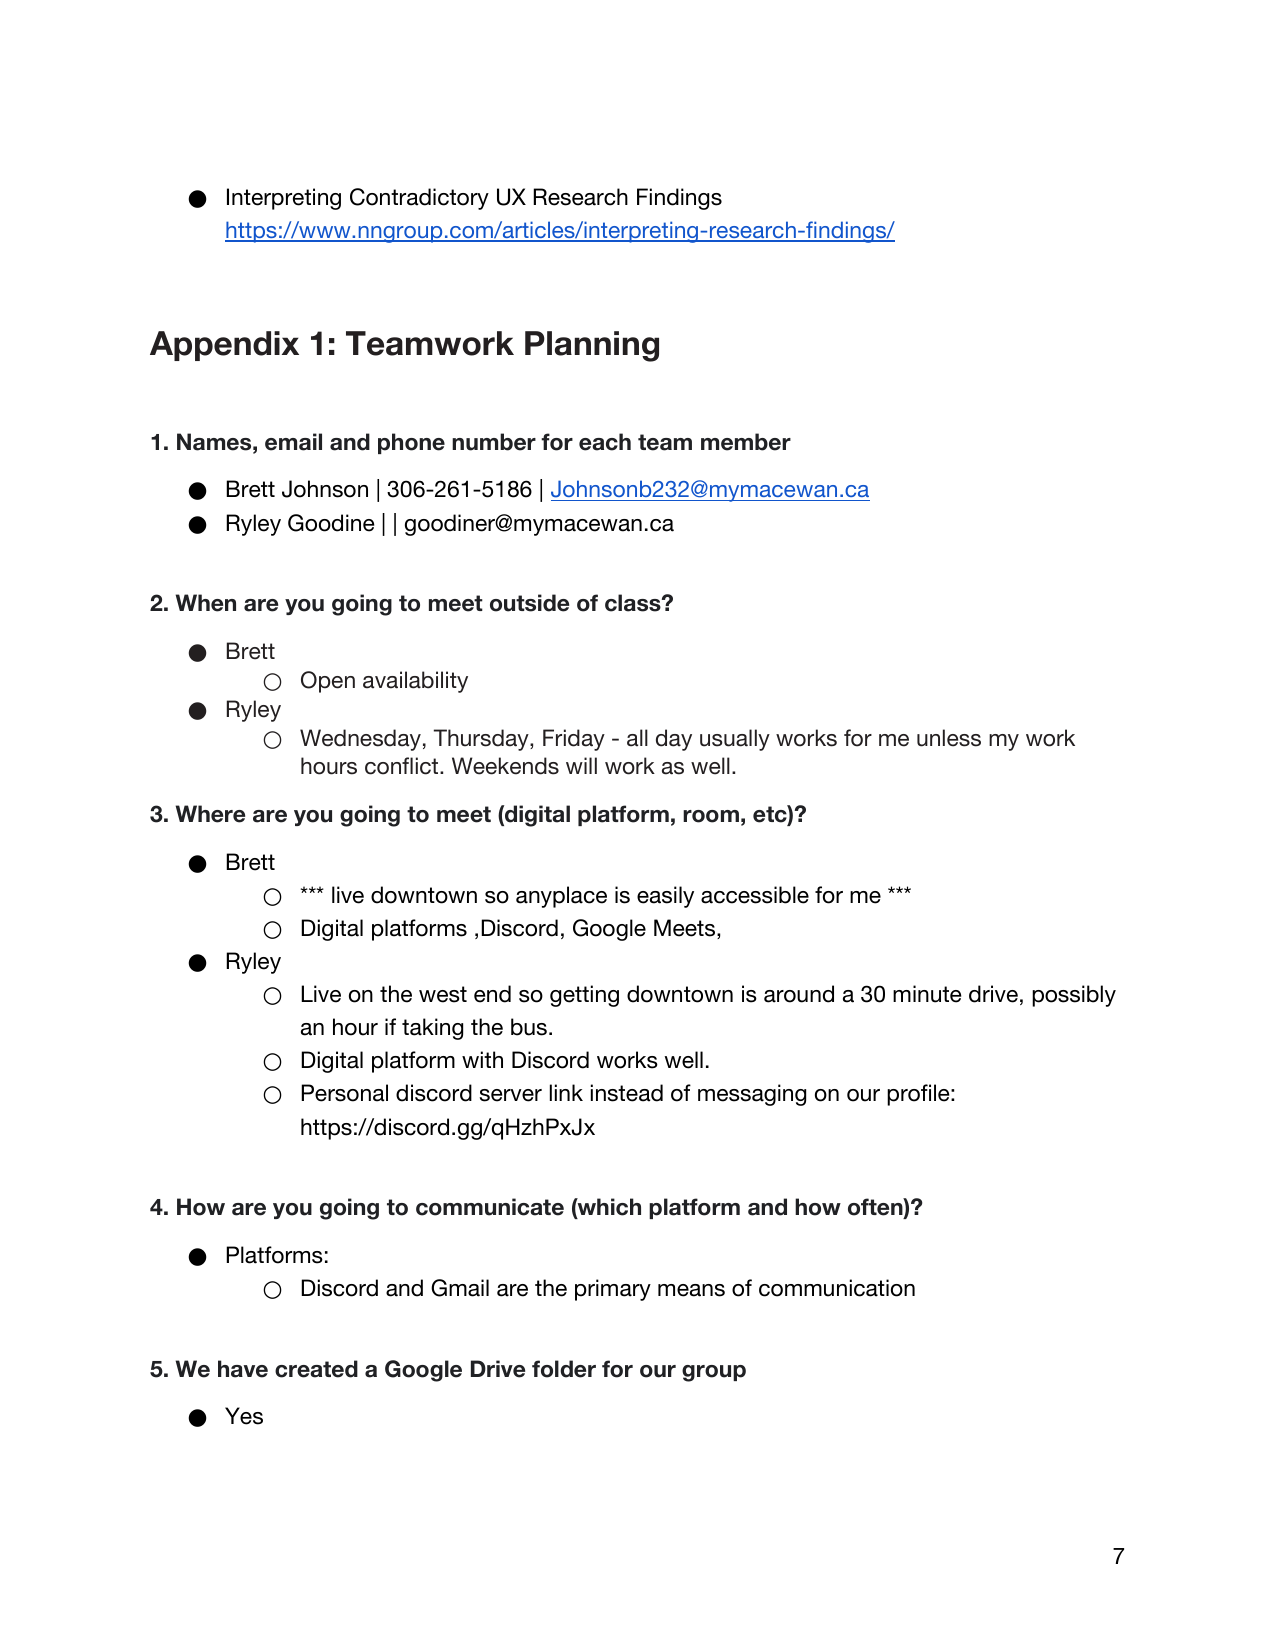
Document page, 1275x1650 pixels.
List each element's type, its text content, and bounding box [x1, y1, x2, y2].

list Digital platforms ,Discord, Google Meets, [262, 914, 1125, 943]
list Digital platform with Discord works well. [262, 1046, 1125, 1075]
text https://www.nngroup.com/articles/interpreting-research-findings/ [225, 216, 1125, 245]
list Live on the west end so getting downtown is around a 30 minute drive, possibly an hour if taking the bus. [262, 980, 1125, 1042]
list Brett [187, 848, 1125, 877]
text 1. Names, email and phone number for each team member [150, 428, 1125, 457]
list Yes [187, 1402, 1125, 1431]
list Brett Johnson | 306-261-5186 | Johnsonb232@mymacewan.ca [187, 476, 1125, 504]
text 4. How are you going to communicate (which platform and how often)? [150, 1193, 1125, 1222]
text 5. We have created a Google Drive folder for our group [150, 1355, 1125, 1384]
text 2. When are you going to meet outside of class? [150, 589, 1125, 618]
list Ryley [187, 947, 1125, 976]
list Platforms: [187, 1241, 1125, 1270]
title Appendix 1: Teamwork Planning [150, 323, 1124, 365]
list Open availability [262, 666, 1125, 695]
list Ryley Goodine | | goodiner@mymacewan.ca [187, 509, 1125, 538]
list Interpreting Contradictory UX Research Findings [187, 183, 1125, 212]
text 3. Where are you going to meet (digital platform, room, etc)? [150, 800, 1125, 829]
list Brett [187, 637, 1125, 666]
list Wednesday, Thursday, Friday - all day usually works for me unless my work hours conflict. Weekends will work as well. [262, 724, 1125, 781]
list *** live downtown so anyplace is easily accessible for me *** [262, 881, 1125, 910]
list Personal discord server link instead of messaging on our profile: https://discord.gg/qHzhPxJx [262, 1079, 1125, 1142]
list Ryley [187, 695, 1125, 724]
list Discord and Gmail are the primary means of communication [262, 1274, 1125, 1303]
